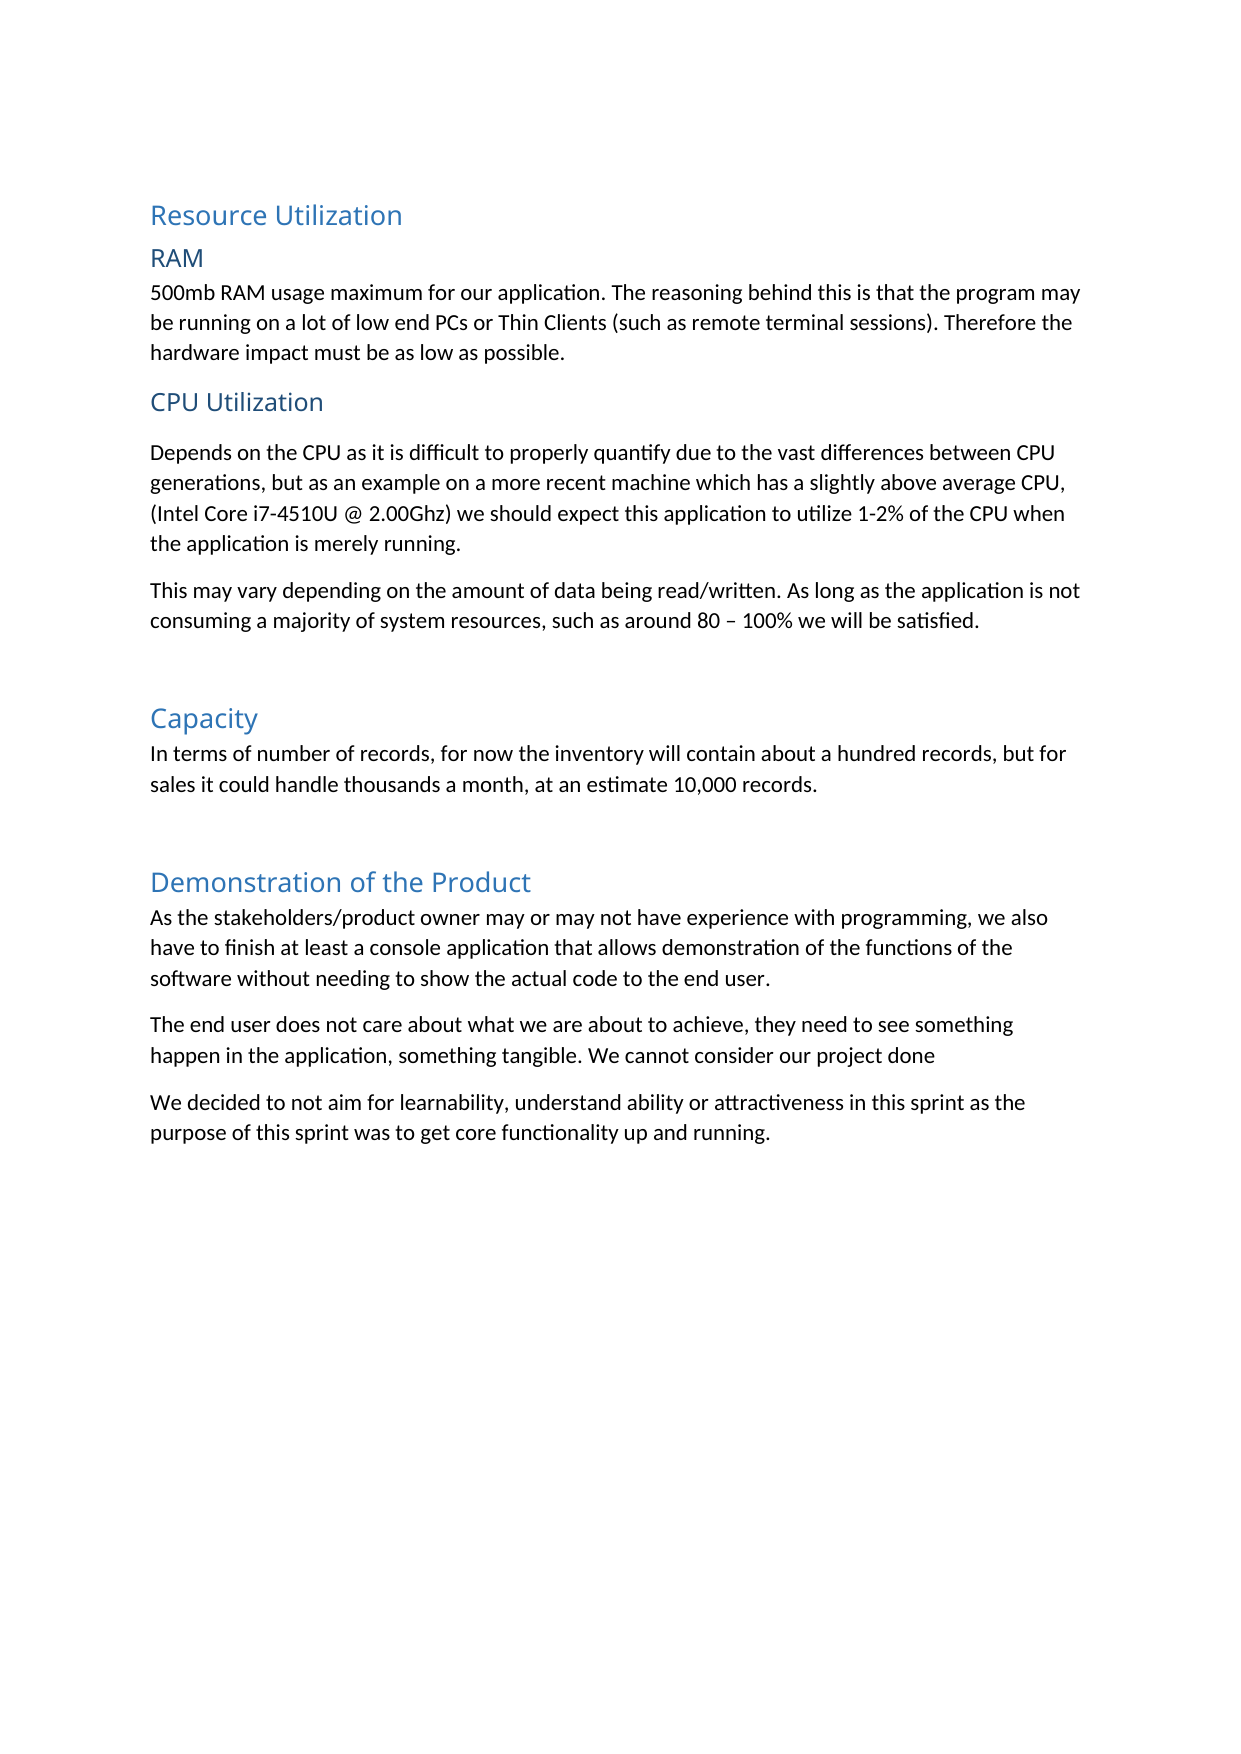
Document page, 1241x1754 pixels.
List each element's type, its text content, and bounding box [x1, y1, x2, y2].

text Depends on the CPU as it is difficult to properly quantify due to the vast differences between CPU generations, but as an example on a more recent machine which has a slightly above average CPU, (Intel Core i7-4510U @ 2.00Ghz) we should expect this application to utilize 1-2% of the CPU when the application is merely running. [150, 438, 1090, 557]
text 500mb RAM usage maximum for our application. The reasoning behind this is that the program may be running on a lot of low end PCs or Thin Clients (such as remote terminal sessions). Therefore the hardware impact must be as low as possible. [150, 278, 1090, 366]
text In terms of number of records, for now the inventory will contain about a hundred records, but for sales it could handle thousands a month, at an estimate 10,000 records. [150, 739, 1090, 798]
text The end user does not care about what we are about to achieve, they need to see something happen in the application, something tangible. We cannot consider our project done [150, 1011, 1090, 1069]
text We decided to not aim for learnability, understand ability or attractiveness in this sprint as the purpose of this sprint was to get core functionality up and running. [150, 1088, 1090, 1146]
subtitle Capacity [150, 700, 1090, 737]
text As the stakeholders/product owner may or may not have experience with programming, we also have to finish at least a console application that allows demonstration of the functions of the software without needing to show the actual code to the end user. [150, 903, 1090, 992]
text This may vary depending on the amount of data being read/written. As long as the application is not consuming a majority of system resources, such as around 80 – 100% we will be satisfied. [150, 576, 1090, 634]
subtitle RAM [150, 241, 1090, 275]
text CPU Utilization [150, 385, 1090, 419]
subtitle Demonstration of the Product [150, 863, 1090, 900]
subtitle Resource Utilization [150, 197, 1090, 234]
